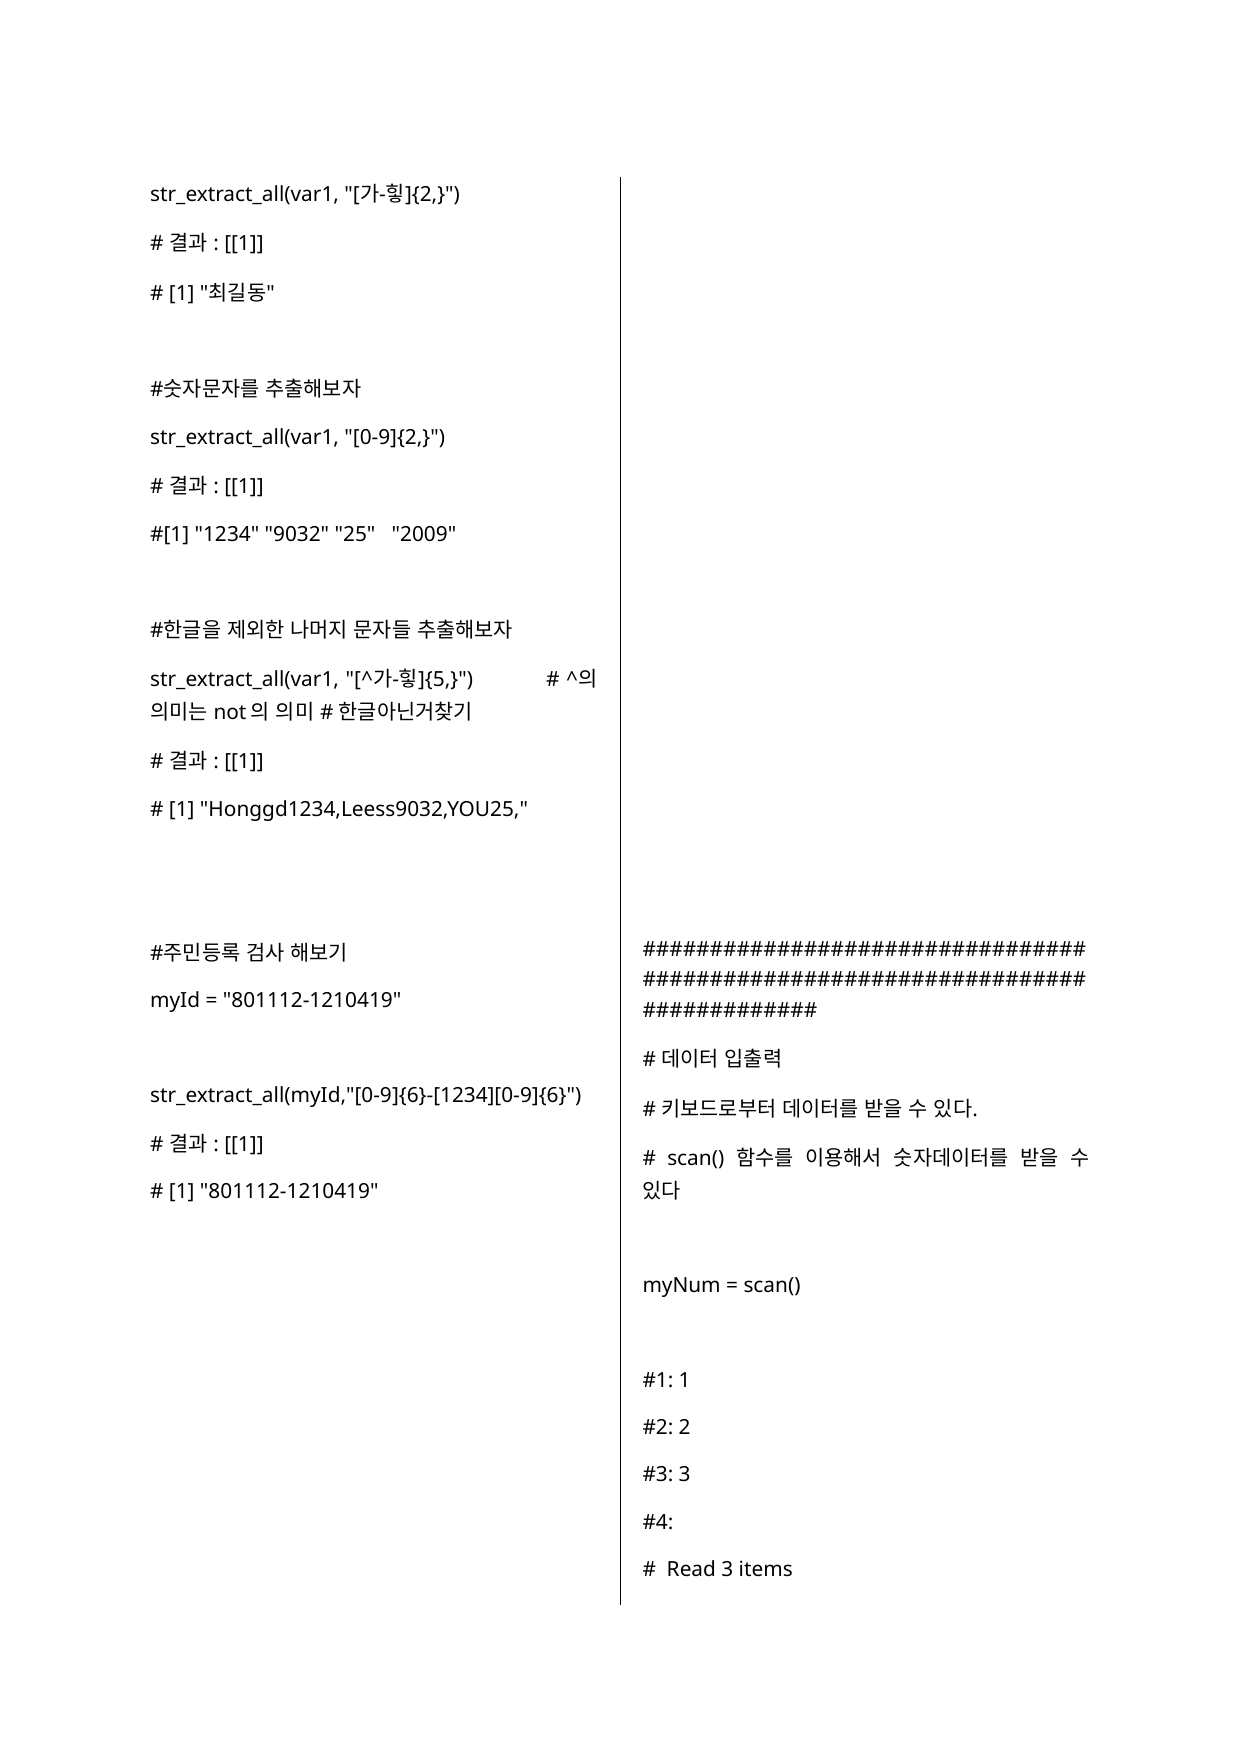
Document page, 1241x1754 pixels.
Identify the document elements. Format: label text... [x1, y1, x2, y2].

text # Read 3 items [642, 1554, 1090, 1583]
text #주민등록 검사 해보기 [150, 936, 598, 966]
text str_extract_all(var1, "[0-9]{2,}") [150, 422, 598, 450]
text #4: [642, 1507, 1090, 1535]
text #1: 1 [642, 1365, 1090, 1393]
text myNum = scan() [642, 1270, 1090, 1299]
text ############################################################################### [642, 934, 1090, 1023]
text #한글을 제외한 나머지 문자들 추출해보자 [150, 613, 598, 643]
text #3: 3 [642, 1459, 1090, 1488]
text #숫자문자를 추출해보자 [150, 373, 598, 403]
text # 키보드로부터 데이터를 받을 수 있다. [642, 1092, 1090, 1122]
text # 결과 : [[1]] [150, 1127, 598, 1157]
text myId = "801112-1210419" [150, 985, 598, 1014]
text # [1] "801112-1210419" [150, 1177, 598, 1205]
text str_extract_all(myId,"[0-9]{6}-[1234][0-9]{6}") [150, 1080, 598, 1108]
text #2: 2 [642, 1412, 1090, 1441]
text str_extract_all(var1, "[가-힣]{2,}") [150, 177, 598, 207]
text str_extract_all(var1, "[^가-힣]{5,}") # ^의 의미는 not의 의미 # 한글아닌거찾기 [150, 663, 598, 726]
text # 결과 : [[1]] [150, 745, 598, 775]
text # 결과 : [[1]] [150, 469, 598, 499]
text # [1] "최길동" [150, 276, 598, 306]
text #[1] "1234" "9032" "25" "2009" [150, 519, 598, 547]
text # 데이터 입출력 [642, 1042, 1090, 1073]
text # [1] "Honggd1234,Leess9032,YOU25," [150, 794, 598, 822]
text # scan() 함수를 이용해서 숫자데이터를 받을 수 있다 [642, 1141, 1090, 1204]
text # 결과 : [[1]] [150, 227, 598, 257]
